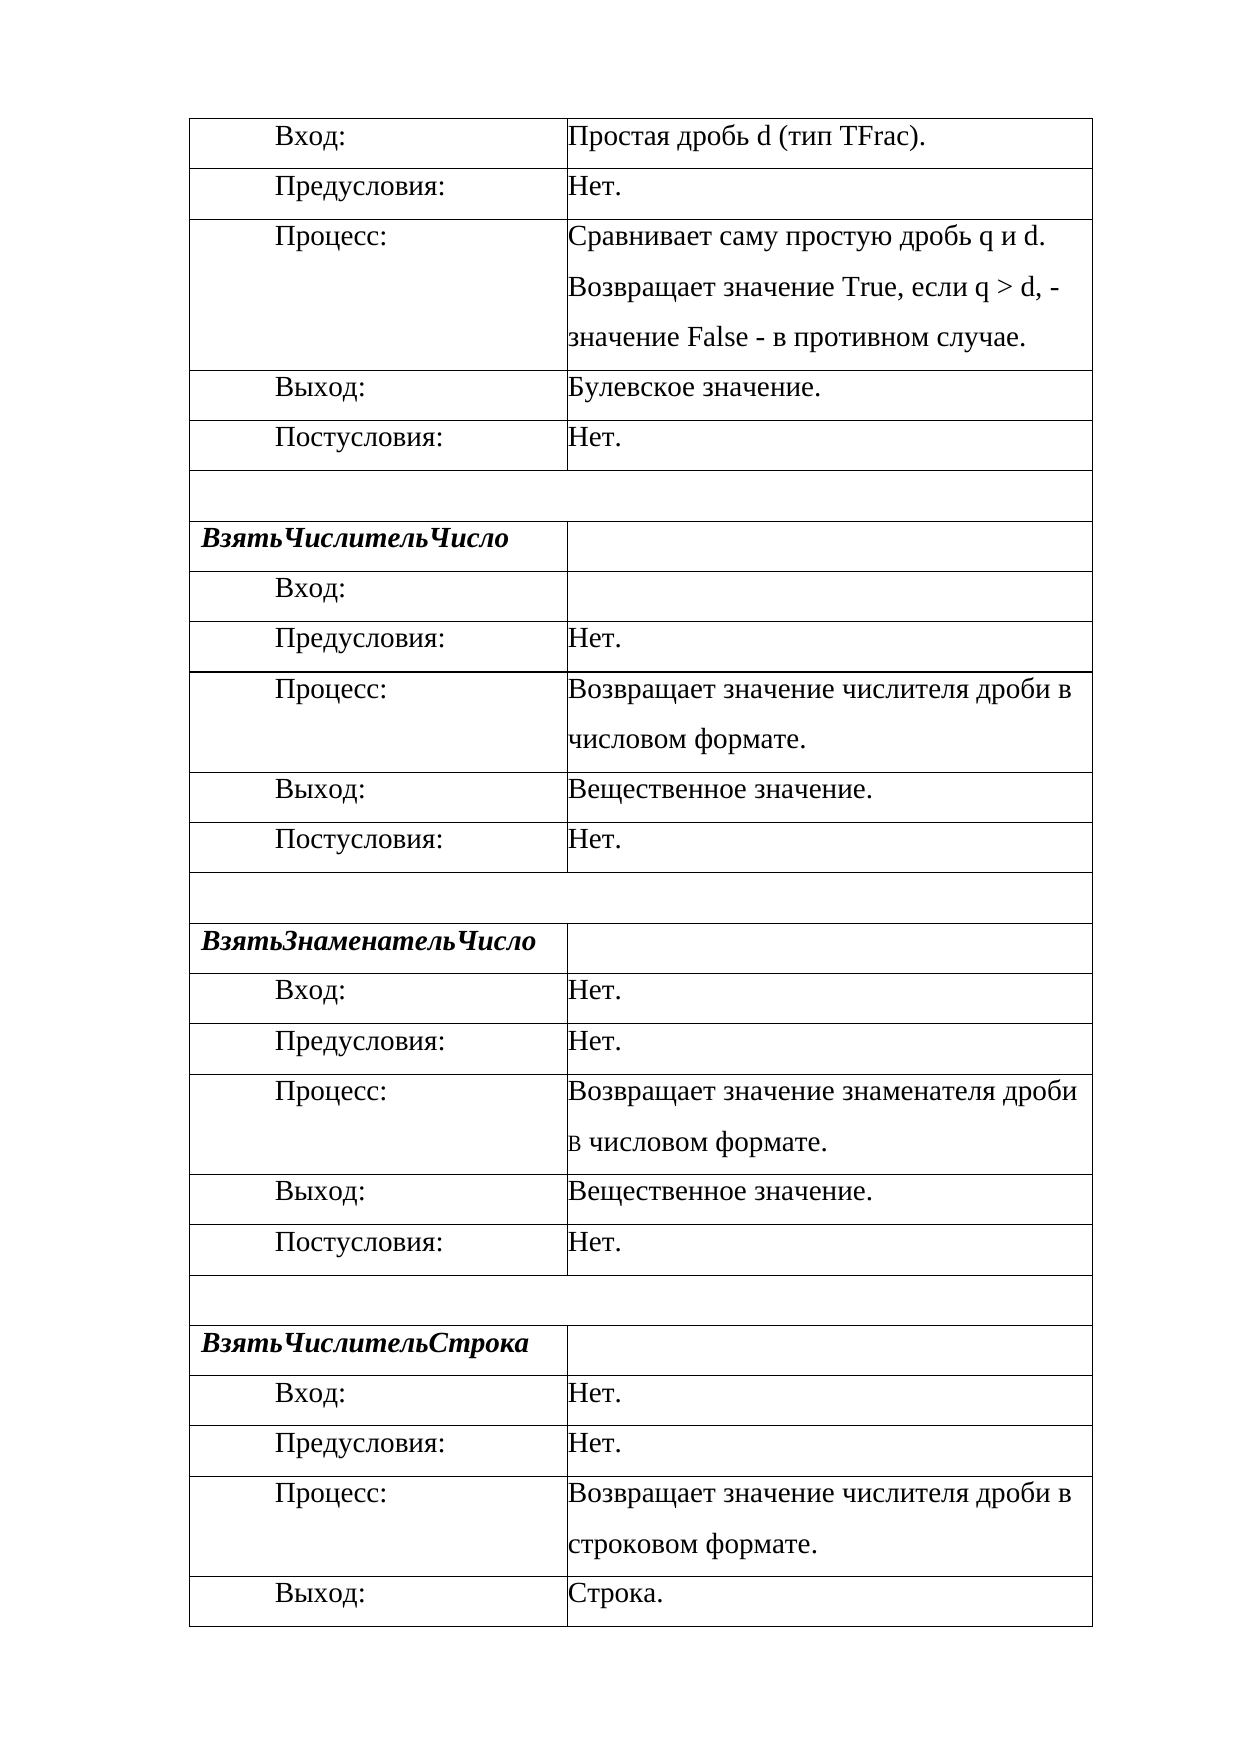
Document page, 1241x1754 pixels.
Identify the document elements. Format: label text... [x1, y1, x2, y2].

table_cell [568, 1326, 1092, 1375]
table_cell Вход: [190, 572, 567, 621]
table_cell Постусловия: [190, 1225, 567, 1274]
table_cell Предусловия: [190, 622, 567, 671]
table_cell Нет. [568, 1426, 1092, 1476]
table_cell Нет. [568, 421, 1092, 470]
table_cell Нет. [568, 823, 1092, 872]
table_cell Выход: [190, 773, 567, 822]
table_cell Нет. [568, 974, 1092, 1023]
table_cell Возвращает значение числителя дроби в строковом формате. [568, 1477, 1092, 1576]
table_cell Вход: [190, 1376, 567, 1425]
table_cell Простая дробь d (тип TFrac). [568, 119, 1092, 168]
table_cell Процесс: [190, 220, 567, 369]
table_cell [190, 471, 1092, 521]
table_cell Постусловия: [190, 823, 567, 872]
table_cell Возвращает значение знаменателя дроби в числовом формате. [568, 1075, 1092, 1174]
table_cell Нет. [568, 622, 1092, 671]
table_cell Предусловия: [190, 1426, 567, 1476]
table_cell Нет. [568, 1376, 1092, 1425]
table_cell [568, 572, 1092, 621]
table_cell Предусловия: [190, 1024, 567, 1073]
table_cell ВзятьЧислительЧисло [190, 522, 567, 571]
table_cell Нет. [568, 169, 1092, 219]
table_cell [568, 522, 1092, 571]
table_cell ВзятьЗнаменательЧисло [190, 924, 567, 973]
table_cell Строка. [568, 1577, 1092, 1626]
table_cell Возвращает значение числителя дроби в числовом формате. [568, 673, 1092, 772]
table_cell [190, 1276, 1092, 1325]
table_cell Булевское значение. [568, 371, 1092, 420]
table_cell [190, 873, 1092, 923]
table_cell Вещественное значение. [568, 773, 1092, 822]
table_cell Предусловия: [190, 169, 567, 219]
table_cell Процесс: [190, 673, 567, 772]
table_cell ВзятьЧислительСтрока [190, 1326, 567, 1375]
table_cell [568, 924, 1092, 973]
table_cell Вход: [190, 119, 567, 168]
table_cell Нет. [568, 1024, 1092, 1073]
table_cell Процесс: [190, 1477, 567, 1576]
table_cell Вещественное значение. [568, 1175, 1092, 1224]
table_cell Вход: [190, 974, 567, 1023]
table_cell Выход: [190, 1577, 567, 1626]
table_cell Процесс: [190, 1075, 567, 1174]
table_cell Выход: [190, 371, 567, 420]
table_cell Выход: [190, 1175, 567, 1224]
table_cell Постусловия: [190, 421, 567, 470]
table_cell Нет. [568, 1225, 1092, 1274]
table_cell Сравнивает саму простую дробь q и d. Возвращает значение True, если q > d, - значение False - в противном случае. [568, 220, 1092, 369]
